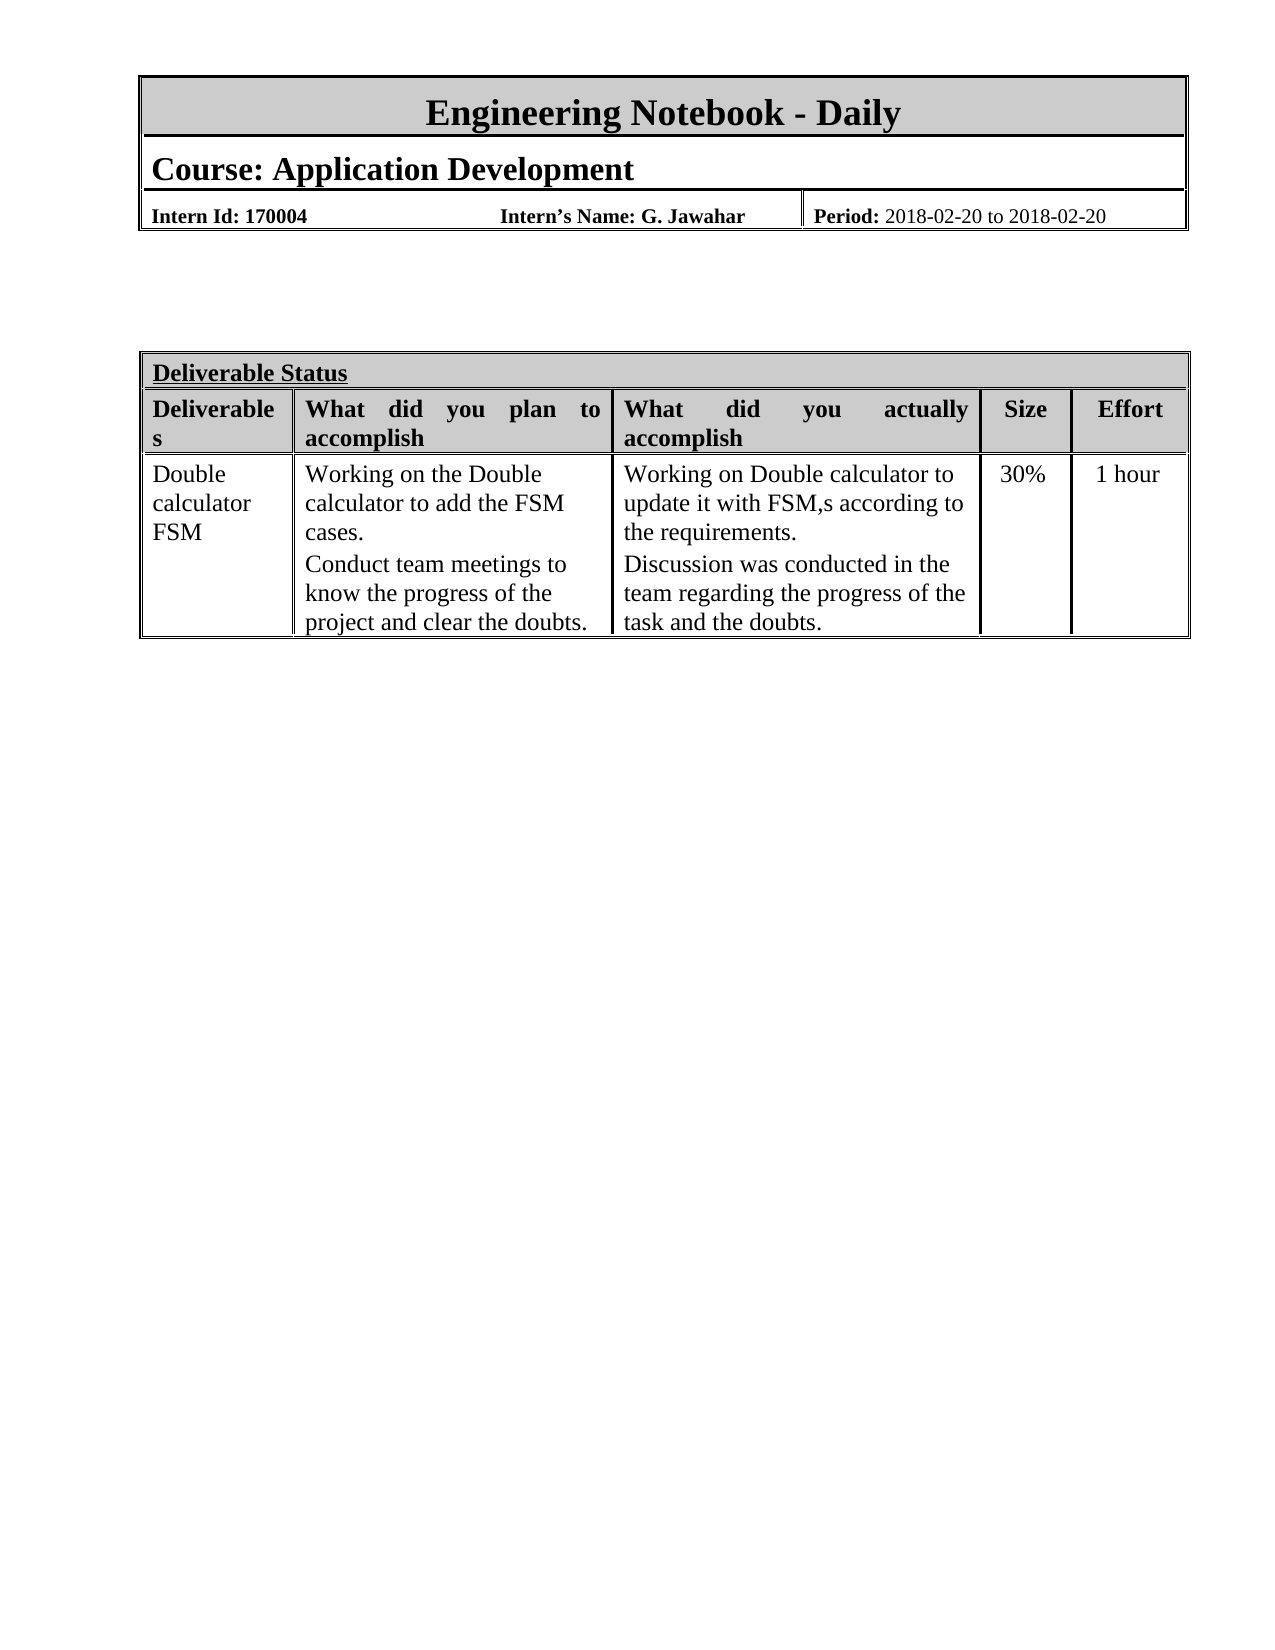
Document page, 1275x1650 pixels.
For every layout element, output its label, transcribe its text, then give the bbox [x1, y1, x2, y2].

table_cell 30% [980, 455, 1071, 636]
table_cell Size [982, 390, 1070, 452]
table_cell Working on the Double calculator to add the FSM cases. Conduct team meetings to know the progress of the project and clear the doubts. [294, 455, 612, 636]
table_cell Working on Double calculator to update it with FSM,s according to the requirements. Discussion was conducted in the team regarding the progress of the task and the doubts. [612, 455, 980, 636]
table_cell Double calculator FSM [141, 452, 294, 636]
table_header Deliverable Status [143, 354, 1188, 387]
table_cell 1 hour [1071, 452, 1189, 636]
table_cell Deliverables [141, 387, 294, 452]
table_cell Effort [1071, 387, 1189, 452]
table_cell What did you plan to accomplish [295, 390, 611, 452]
table_cell What did you actually accomplish [614, 390, 979, 452]
